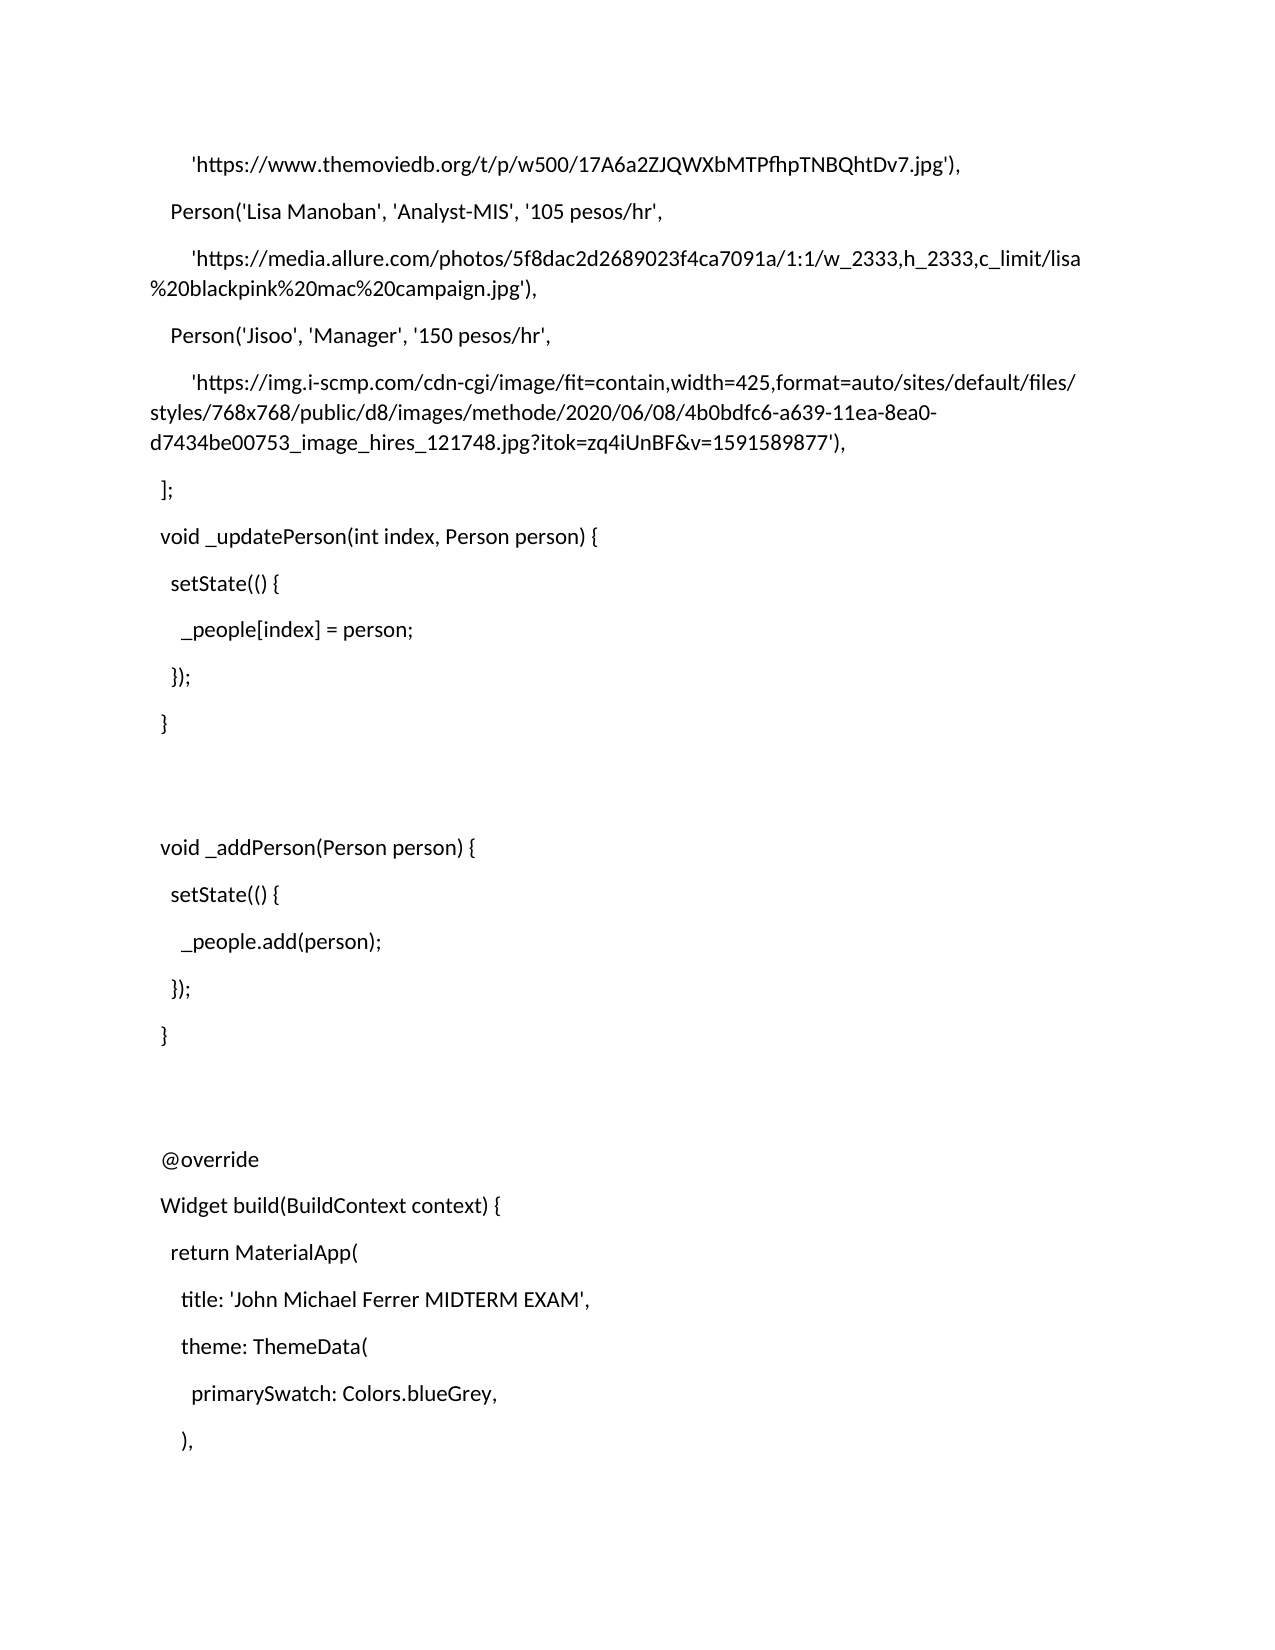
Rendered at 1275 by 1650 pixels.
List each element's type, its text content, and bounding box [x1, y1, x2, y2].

text primarySwatch: Colors.blueGrey, [150, 1379, 1125, 1407]
text } [150, 1021, 1125, 1049]
text Widget build(BuildContext context) { [150, 1192, 1125, 1220]
text return MaterialApp( [150, 1238, 1125, 1267]
text void _updatePerson(int index, Person person) { [150, 522, 1125, 550]
text } [150, 709, 1125, 737]
text theme: ThemeData( [150, 1332, 1125, 1360]
text setState(() { [150, 569, 1125, 597]
text _people[index] = person; [150, 616, 1125, 644]
text _people.add(person); [150, 927, 1125, 955]
text }); [150, 974, 1125, 1002]
text @override [150, 1145, 1125, 1173]
text ), [150, 1426, 1125, 1454]
text 'https://media.allure.com/photos/5f8dac2d2689023f4ca7091a/1:1/w_2333,h_2333,c_limit/lisa%20blackpink%20mac%20campaign.jpg'), [150, 244, 1125, 302]
text title: 'John Michael Ferrer MIDTERM EXAM', [150, 1285, 1125, 1313]
text ]; [150, 475, 1125, 503]
text Person('Jisoo', 'Manager', '150 pesos/hr', [150, 321, 1125, 349]
text Person('Lisa Manoban', 'Analyst-MIS', '105 pesos/hr', [150, 197, 1125, 225]
text void _addPerson(Person person) { [150, 833, 1125, 861]
text 'https://www.themoviedb.org/t/p/w500/17A6a2ZJQWXbMTPfhpTNBQhtDv7.jpg'), [150, 150, 1125, 178]
text setState(() { [150, 880, 1125, 908]
text 'https://img.i-scmp.com/cdn-cgi/image/fit=contain,width=425,format=auto/sites/default/files/styles/768x768/public/d8/images/methode/2020/06/08/4b0bdfc6-a639-11ea-8ea0-d7434be00753_image_hires_121748.jpg?itok=zq4iUnBF&v=1591589877'), [150, 368, 1125, 456]
text }); [150, 662, 1125, 691]
